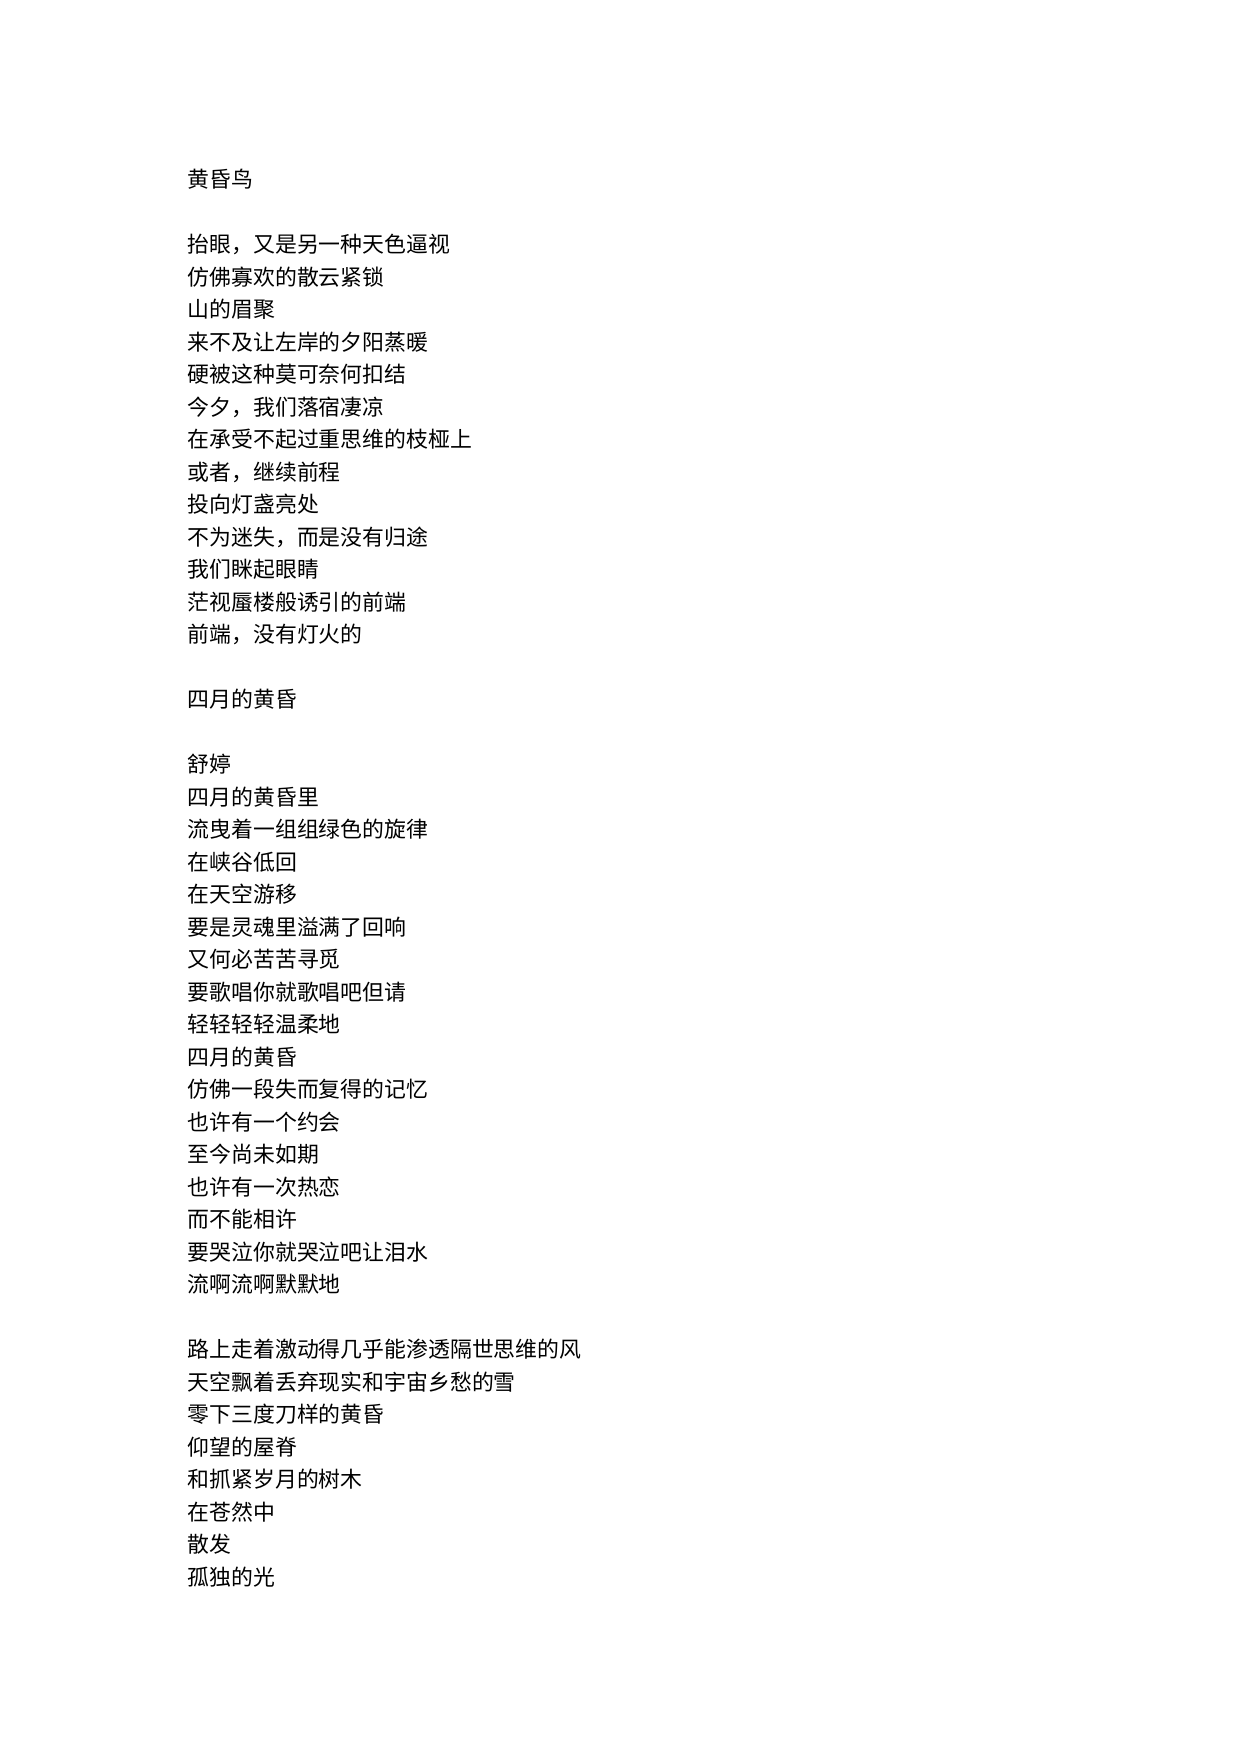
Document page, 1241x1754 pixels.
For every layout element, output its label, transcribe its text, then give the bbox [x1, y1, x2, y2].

text 流啊流啊默默地 [187, 1267, 1053, 1299]
text 仿佛一段失而复得的记忆 [187, 1072, 1053, 1104]
text 四月的黄昏 [187, 682, 1053, 714]
text 四月的黄昏里 [187, 779, 1053, 812]
text 不为迷失，而是没有归途 [187, 519, 1053, 552]
text 在苍然中 [187, 1494, 1053, 1527]
text 在天空游移 [187, 877, 1053, 909]
text 山的眉聚 [187, 292, 1053, 324]
text 硬被这种莫可奈何扣结 [187, 357, 1053, 389]
text 路上走着激动得几乎能渗透隔世思维的风 [187, 1332, 1053, 1364]
text 又何必苦苦寻觅 [187, 942, 1053, 974]
text 和抓紧岁月的树木 [187, 1462, 1053, 1494]
text 我们眯起眼睛 [187, 552, 1053, 584]
text 在峡谷低回 [187, 844, 1053, 877]
text 仰望的屋脊 [187, 1429, 1053, 1462]
text 也许有一次热恋 [187, 1169, 1053, 1202]
text 茫视蜃楼般诱引的前端 [187, 584, 1053, 617]
text 四月的黄昏 [187, 1039, 1053, 1072]
text 孤独的光 [187, 1559, 1053, 1592]
text 要是灵魂里溢满了回响 [187, 909, 1053, 942]
text 前端，没有灯火的 [187, 617, 1053, 649]
text 舒婷 [187, 747, 1053, 779]
text 轻轻轻轻温柔地 [187, 1007, 1053, 1039]
text 零下三度刀样的黄昏 [187, 1397, 1053, 1429]
text 要歌唱你就歌唱吧但请 [187, 974, 1053, 1007]
text 流曳着一组组绿色的旋律 [187, 812, 1053, 844]
text 投向灯盏亮处 [187, 487, 1053, 519]
text 至今尚未如期 [187, 1137, 1053, 1169]
text 天空飘着丢弃现实和宇宙乡愁的雪 [187, 1364, 1053, 1397]
text 今夕，我们落宿凄凉 [187, 389, 1053, 422]
text 黄昏鸟 [187, 162, 1053, 194]
text 散发 [187, 1527, 1053, 1559]
text 抬眼，又是另一种天色逼视 [187, 227, 1053, 259]
text 在承受不起过重思维的枝桠上 [187, 422, 1053, 454]
text 来不及让左岸的夕阳蒸暖 [187, 324, 1053, 357]
text 或者，继续前程 [187, 454, 1053, 487]
text 而不能相许 [187, 1202, 1053, 1234]
text 也许有一个约会 [187, 1104, 1053, 1137]
text 仿佛寡欢的散云紧锁 [187, 259, 1053, 292]
text 要哭泣你就哭泣吧让泪水 [187, 1234, 1053, 1267]
